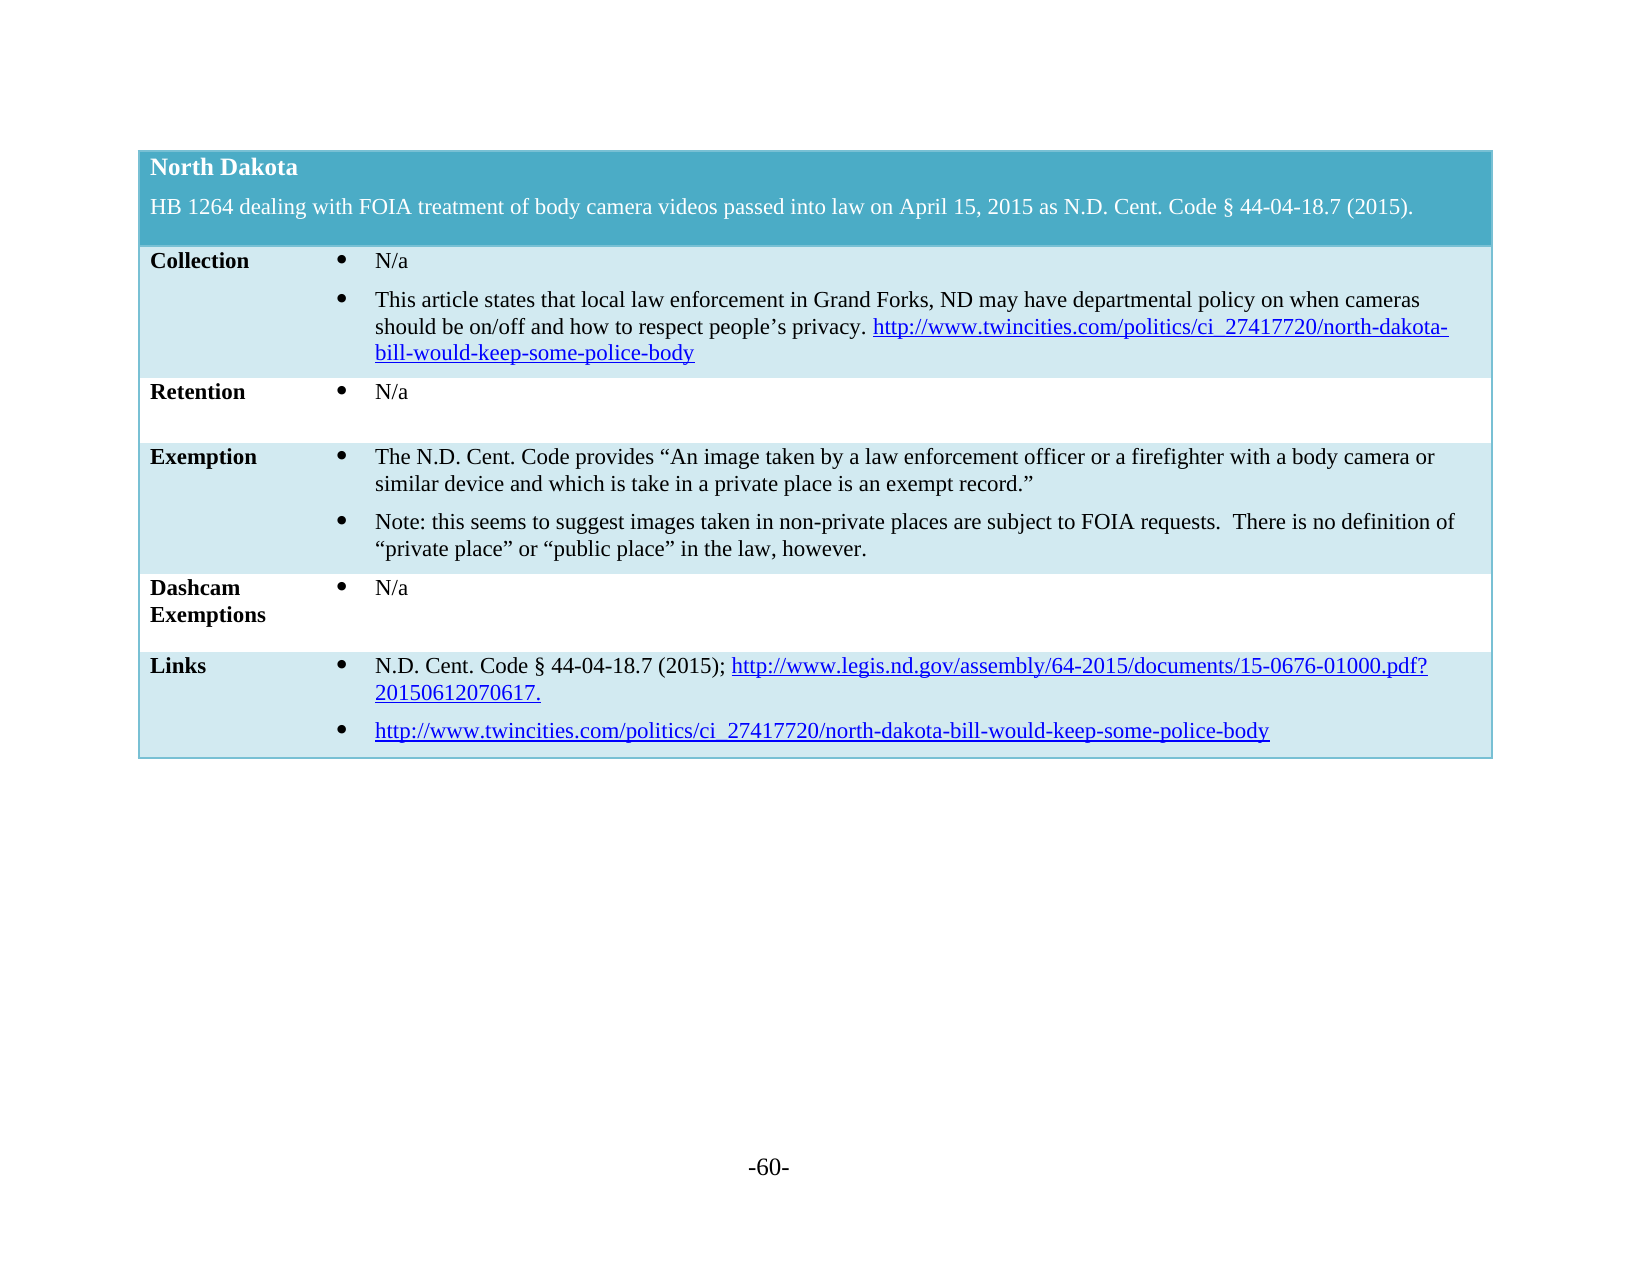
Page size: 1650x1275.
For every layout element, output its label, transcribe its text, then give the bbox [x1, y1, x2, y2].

table_cell Collection [140, 247, 289, 378]
table_cell Dashcam Exemptions [140, 574, 289, 652]
table_cell Links [140, 652, 289, 757]
table_cell N/a [289, 574, 1491, 652]
table_cell N/a [289, 378, 1491, 443]
table_cell N.D. Cent. Code § 44-04-18.7 (2015); http://www.legis.nd.gov/assembly/64-2015/documents/15-0676-01000.pdf?20150612070617. http://www.twincities.com/politics/ci_27417720/north-dakota-bill-would-keep-some-police-body [289, 652, 1491, 757]
table_cell Exemption [140, 443, 289, 574]
table_cell N/a This article states that local law enforcement in Grand Forks, ND may have departmental policy on when cameras should be on/off and how to respect people’s privacy. http://www.twincities.com/politics/ci_27417720/north-dakota-bill-would-keep-some-police-body [289, 247, 1491, 378]
table_cell Retention [140, 378, 289, 443]
table_header North Dakota HB 1264 dealing with FOIA treatment of body camera videos passed into law on April 15, 2015 as N.D. Cent. Code § 44-04-18.7 (2015). [140, 152, 1491, 245]
table_cell The N.D. Cent. Code provides “An image taken by a law enforcement officer or a firefighter with a body camera or similar device and which is take in a private place is an exempt record.” Note: this seems to suggest images taken in non-private places are subject to FOIA requests. There is no definition of “private place” or “public place” in the law, however. [289, 443, 1491, 574]
